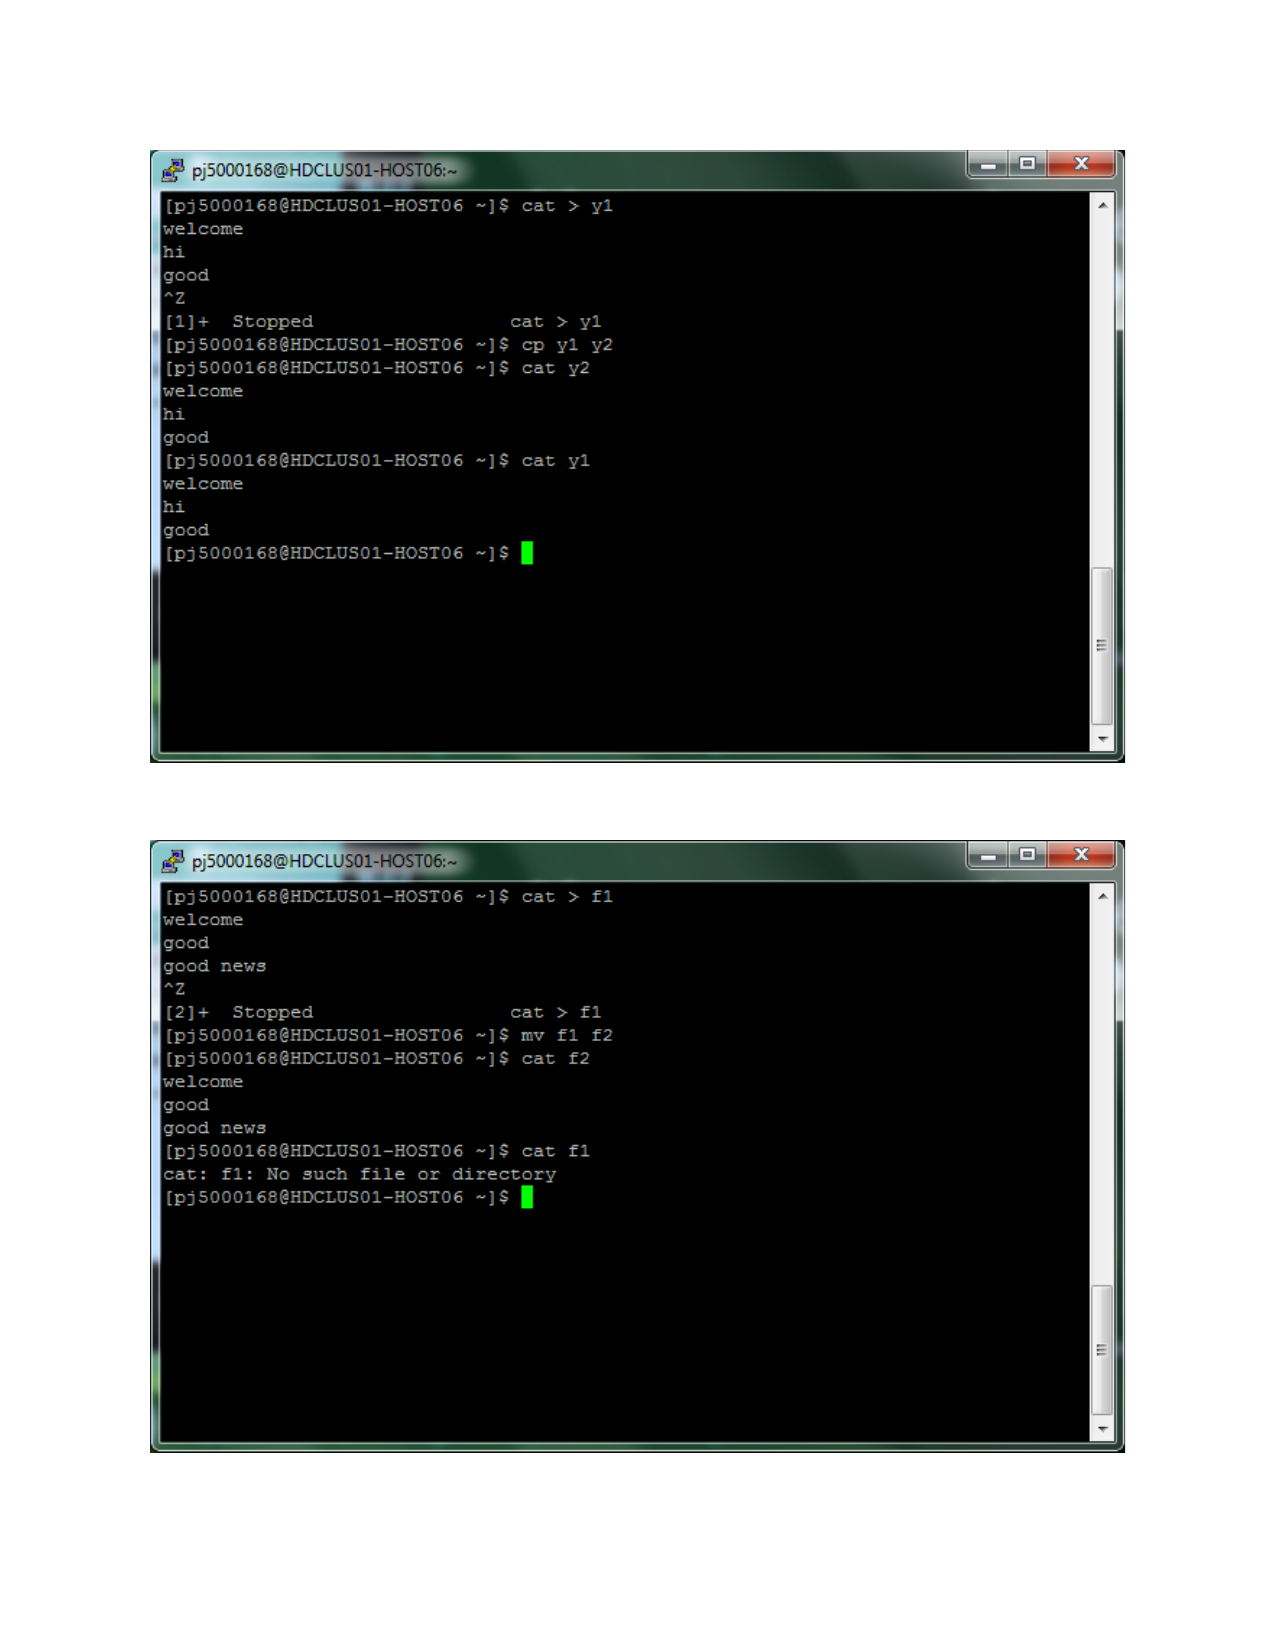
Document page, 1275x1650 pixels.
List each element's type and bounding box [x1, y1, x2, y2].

picture [150, 840, 1125, 1453]
picture [150, 150, 1125, 763]
